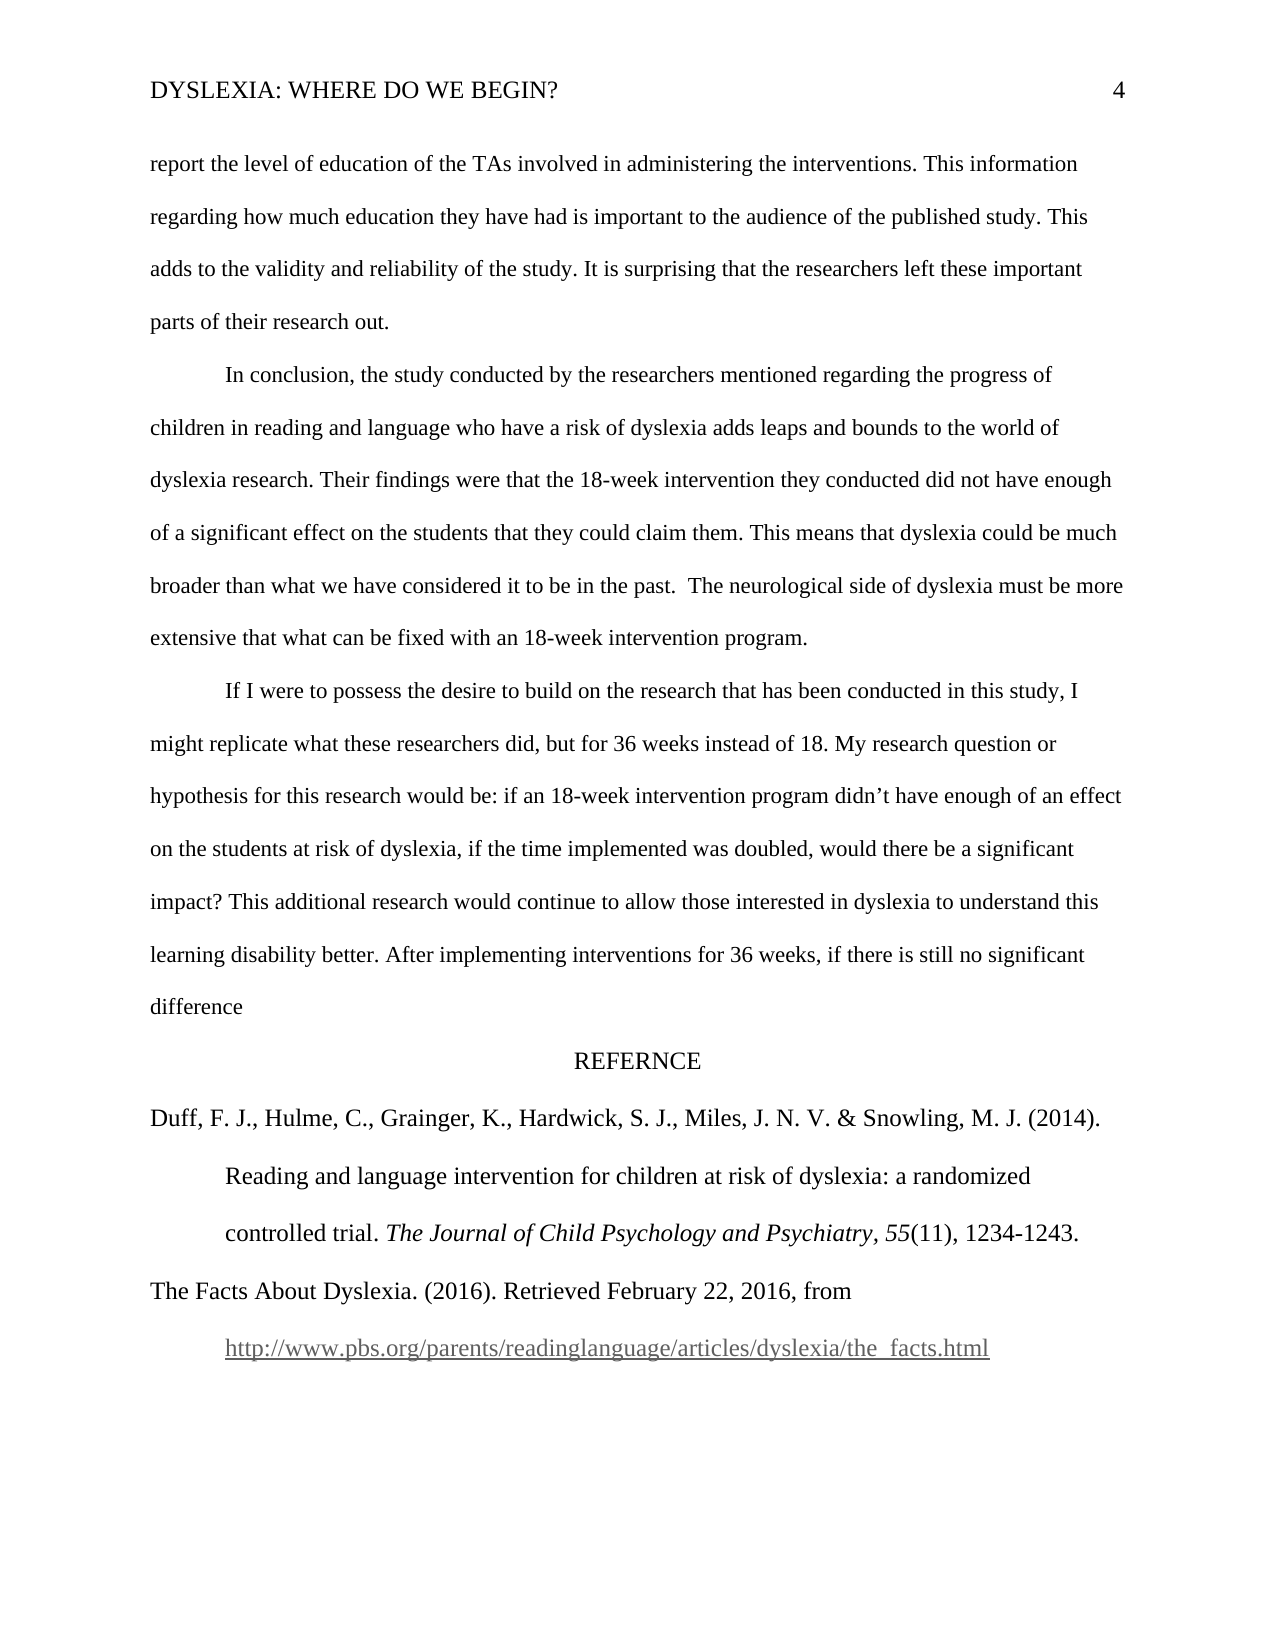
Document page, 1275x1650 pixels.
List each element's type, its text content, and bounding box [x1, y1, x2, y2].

text The Facts About Dyslexia. (2016). Retrieved February 22, 2016, from http://www.pbs.org/parents/readinglanguage/articles/dyslexia/the_facts.html [150, 1276, 1125, 1362]
text If I were to possess the desire to build on the research that has been conducted in this study, I might replicate what these researchers did, but for 36 weeks instead of 18. My research question or hypothesis for this research would be: if an 18-week intervention program didn’t have enough of an effect on the students at risk of dyslexia, if the time implemented was doubled, would there be a significant impact? This additional research would continue to allow those interested in dyslexia to understand this learning disability better. After implementing interventions for 36 weeks, if there is still no significant difference [150, 677, 1125, 1020]
text REFERNCE [150, 1046, 1125, 1075]
text In conclusion, the study conducted by the researchers mentioned regarding the progress of children in reading and language who have a risk of dyslexia adds leaps and bounds to the world of dyslexia research. Their findings were that the 18-week intervention they conducted did not have enough of a significant effect on the students that they could claim them. This means that dyslexia could be much broader than what we have considered it to be in the past. The neurological side of dyslexia must be more extensive that what can be fixed with an 18-week intervention program. [150, 361, 1125, 651]
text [150, 150, 1125, 334]
text Duff, F. J., Hulme, C., Grainger, K., Hardwick, S. J., Miles, J. N. V. & Snowling, M. J. (2014). Reading and language intervention for children at risk of dyslexia: a randomized controlled trial. The Journal of Child Psychology and Psychiatry, 55(11), 1234-1243. [150, 1103, 1125, 1247]
